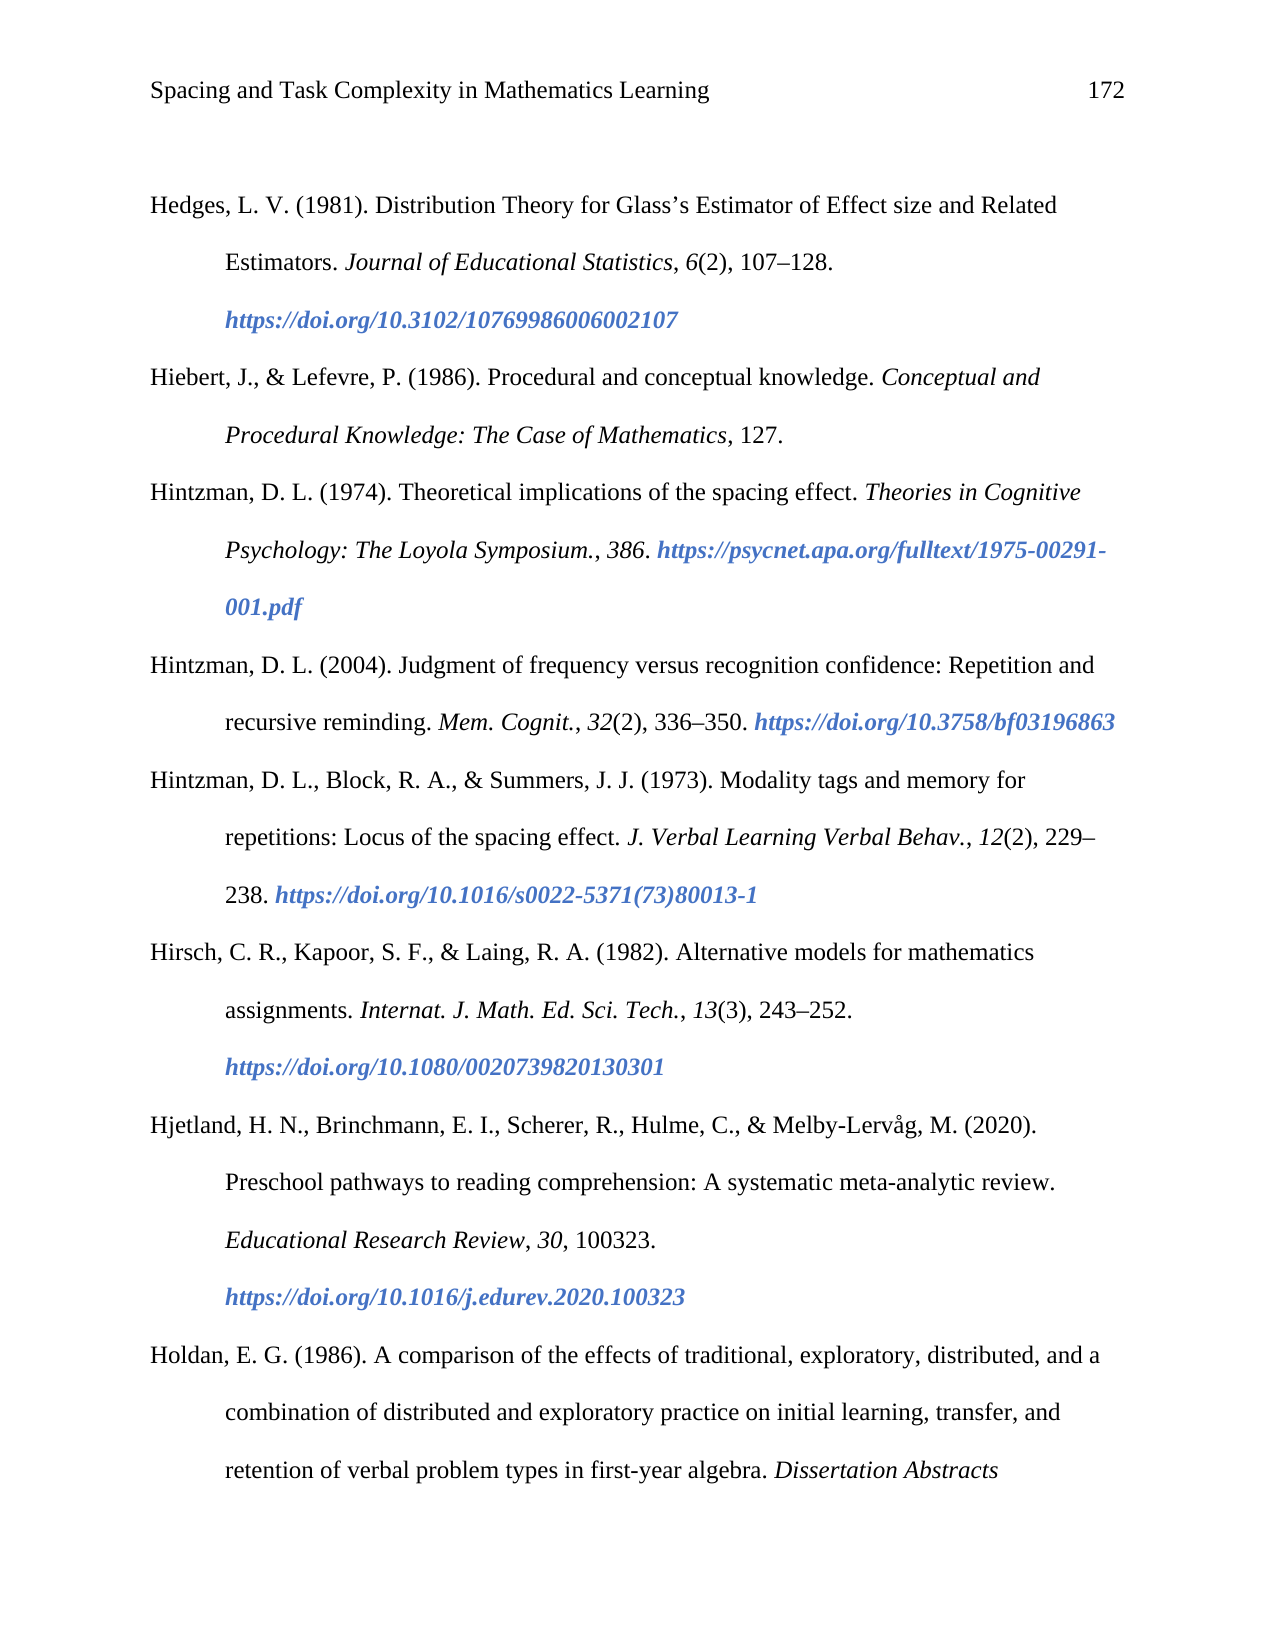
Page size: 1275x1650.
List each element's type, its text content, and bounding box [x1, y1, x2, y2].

text Hirsch, C. R., Kapoor, S. F., & Laing, R. A. (1982). Alternative models for mathematics assignments. Internat. J. Math. Ed. Sci. Tech., 13(3), 243–252. https://doi.org/10.1080/0020739820130301 [150, 937, 1125, 1081]
text Hedges, L. V. (1981). Distribution Theory for Glass’s Estimator of Effect size and Related Estimators. Journal of Educational Statistics, 6(2), 107–128. https://doi.org/10.3102/10769986006002107 [150, 190, 1125, 334]
text Hjetland, H. N., Brinchmann, E. I., Scherer, R., Hulme, C., & Melby-Lervåg, M. (2020). Preschool pathways to reading comprehension: A systematic meta-analytic review. Educational Research Review, 30, 100323. https://doi.org/10.1016/j.edurev.2020.100323 [150, 1110, 1125, 1311]
text Hiebert, J., & Lefevre, P. (1986). Procedural and conceptual knowledge. Conceptual and Procedural Knowledge: The Case of Mathematics, 127. [150, 362, 1125, 449]
text Hintzman, D. L. (2004). Judgment of frequency versus recognition confidence: Repetition and recursive reminding. Mem. Cognit., 32(2), 336–350. https://doi.org/10.3758/bf03196863 [150, 650, 1125, 736]
text Hintzman, D. L. (1974). Theoretical implications of the spacing effect. Theories in Cognitive Psychology: The Loyola Symposium., 386. https://psycnet.apa.org/fulltext/1975-00291-001.pdf [150, 477, 1125, 621]
text Hintzman, D. L., Block, R. A., & Summers, J. J. (1973). Modality tags and memory for repetitions: Locus of the spacing effect. J. Verbal Learning Verbal Behav., 12(2), 229–238. https://doi.org/10.1016/s0022-5371(73)80013-1 [150, 765, 1125, 909]
